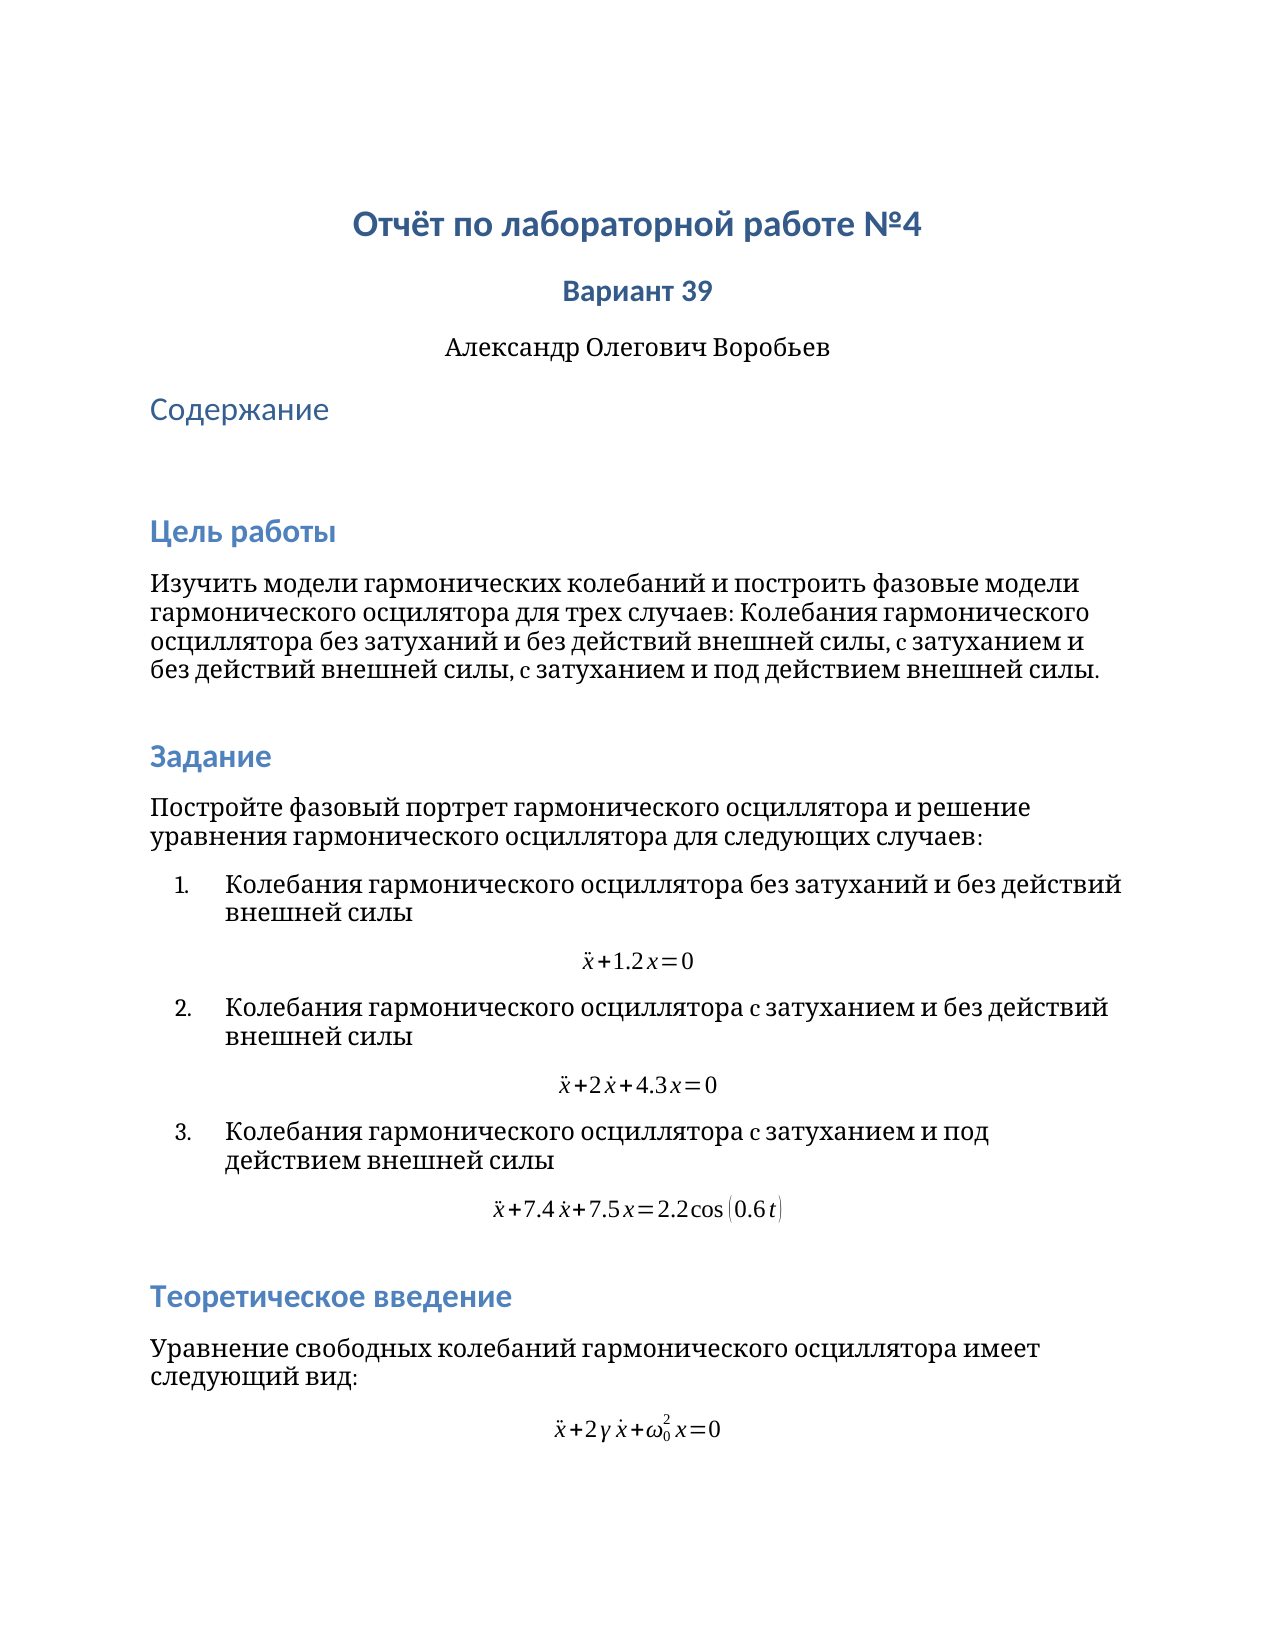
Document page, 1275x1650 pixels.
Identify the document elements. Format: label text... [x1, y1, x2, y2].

subtitle Цель работы [150, 510, 1125, 551]
text Изучить модели гармонических колебаний и построить фазовые модели гармонического осцилятора для трех случаев: Колебания гармонического осциллятора без затуханий и без действий внешней силы, c затуханием и без действий внешней силы, c затуханием и под действием внешней силы. [150, 570, 1125, 685]
text Александр Олегович Воробьев [150, 334, 1125, 363]
list Колебания гармонического осциллятора c затуханием и без действий внешней силы [175, 994, 1125, 1052]
text Уравнение свободных колебаний гармонического осциллятора имеет следующий вид: [150, 1334, 1125, 1392]
list Колебания гармонического осциллятора c затуханием и под действием внешней силы [175, 1118, 1125, 1176]
text Постройте фазовый портрет гармонического осциллятора и решение уравнения гармонического осциллятора для следующих случаев: [150, 794, 1125, 852]
subtitle Задание [150, 735, 1125, 776]
list Колебания гармонического осциллятора без затуханий и без действий внешней силы [175, 871, 1125, 928]
subtitle Теоретическое введение [150, 1275, 1125, 1316]
title Отчёт по лабораторной работе №4 [150, 200, 1125, 246]
subtitle Вариант 39 [150, 271, 1125, 309]
